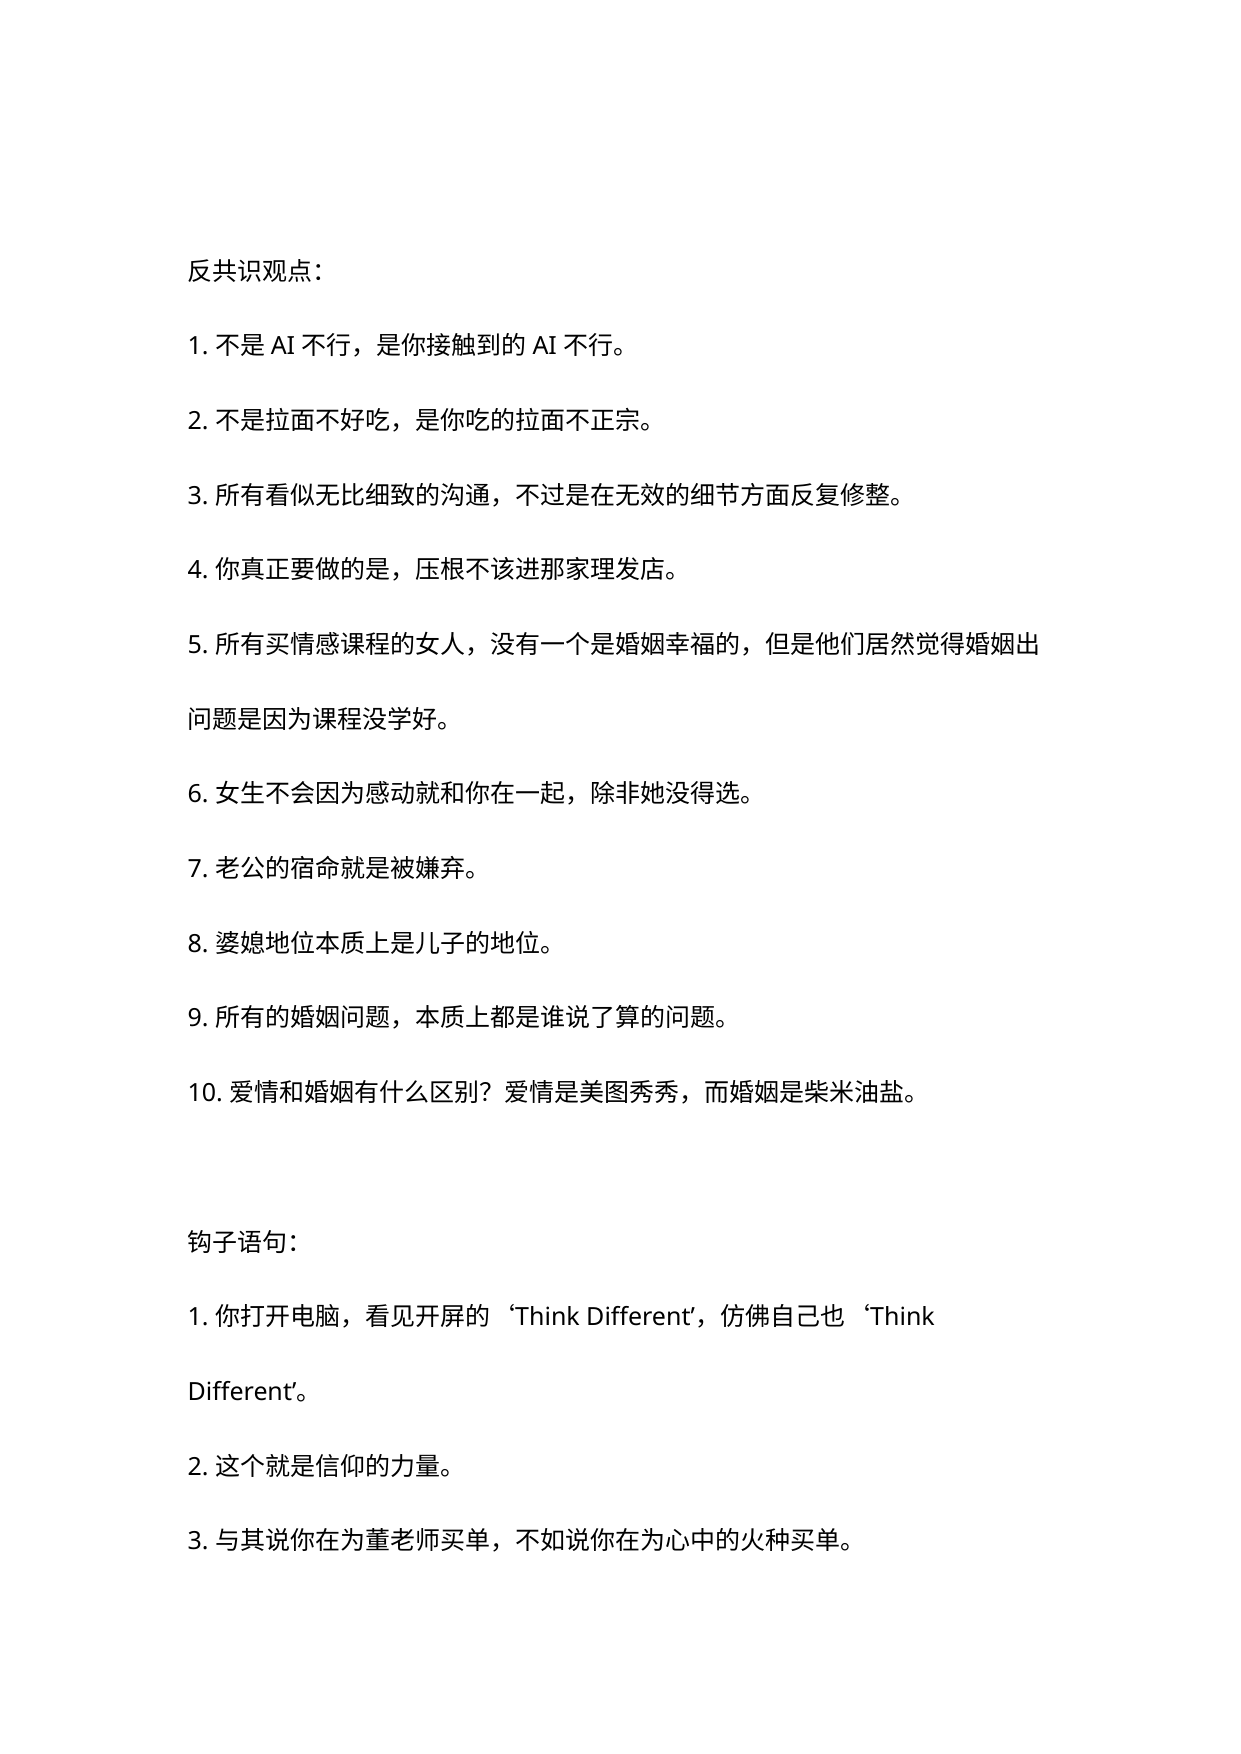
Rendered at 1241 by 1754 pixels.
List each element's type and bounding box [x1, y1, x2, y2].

text [187, 162, 1053, 1571]
